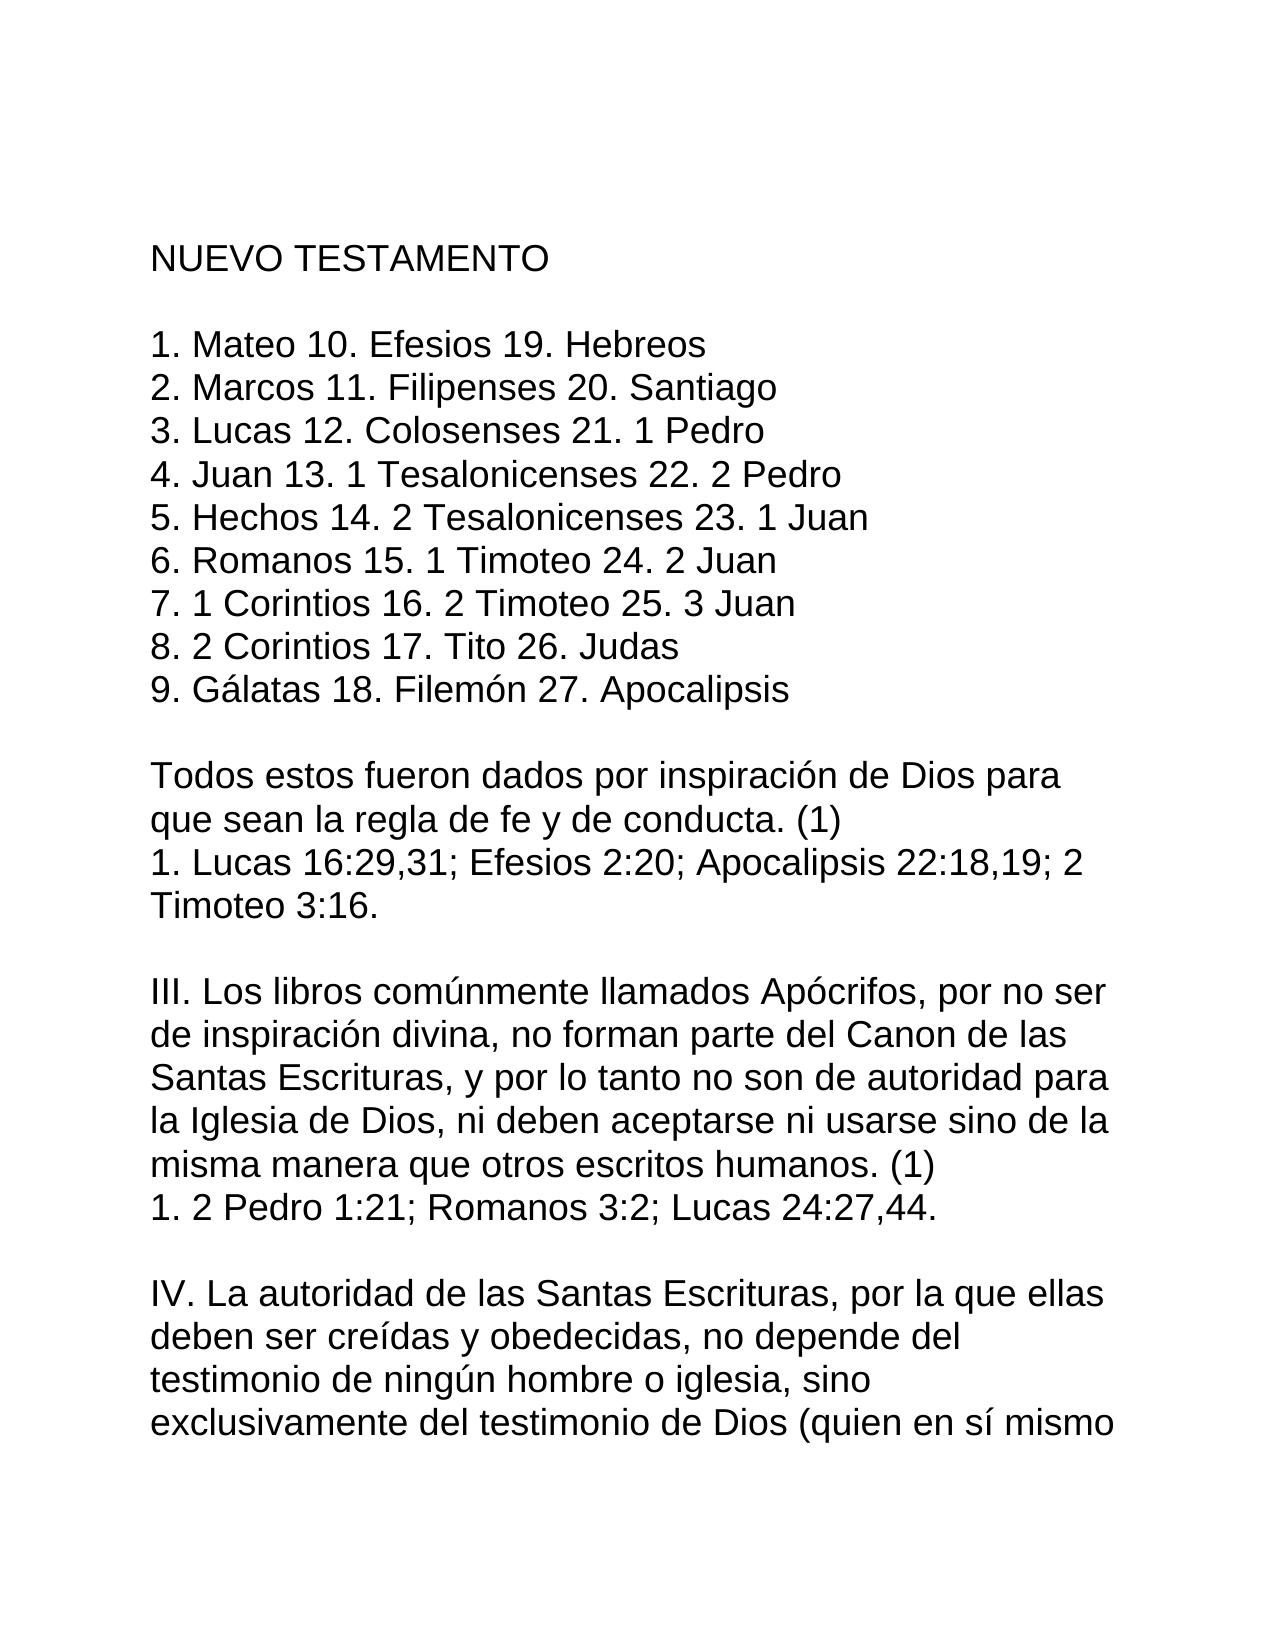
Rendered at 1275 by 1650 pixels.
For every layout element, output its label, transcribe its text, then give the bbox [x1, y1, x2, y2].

text NUEVO TESTAMENTO [150, 236, 1125, 279]
text 9. Gálatas 18. Filemón 27. Apocalipsis [150, 667, 1125, 711]
text 1. Lucas 16:29,31; Efesios 2:20; Apocalipsis 22:18,19; 2 Timoteo 3:16. [150, 840, 1125, 926]
text 1. Mateo 10. Efesios 19. Hebreos [150, 322, 1125, 366]
text 2. Marcos 11. Filipenses 20. Santiago [150, 366, 1125, 409]
text Todos estos fueron dados por inspiración de Dios para que sean la regla de fe y de conducta. (1) [150, 754, 1125, 840]
text 6. Romanos 15. 1 Timoteo 24. 2 Juan [150, 538, 1125, 581]
text 5. Hechos 14. 2 Tesalonicenses 23. 1 Juan [150, 495, 1125, 538]
text 3. Lucas 12. Colosenses 21. 1 Pedro [150, 409, 1125, 452]
text 7. 1 Corintios 16. 2 Timoteo 25. 3 Juan [150, 581, 1125, 624]
text III. Los libros comúnmente llamados Apócrifos, por no ser de inspiración divina, no forman parte del Canon de las Santas Escrituras, y por lo tanto no son de autoridad para la Iglesia de Dios, ni deben aceptarse ni usarse sino de la misma manera que otros escritos humanos. (1) [150, 969, 1125, 1185]
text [150, 1271, 1125, 1444]
text 8. 2 Corintios 17. Tito 26. Judas [150, 624, 1125, 667]
text 4. Juan 13. 1 Tesalonicenses 22. 2 Pedro [150, 452, 1125, 495]
text 1. 2 Pedro 1:21; Romanos 3:2; Lucas 24:27,44. [150, 1185, 1125, 1228]
